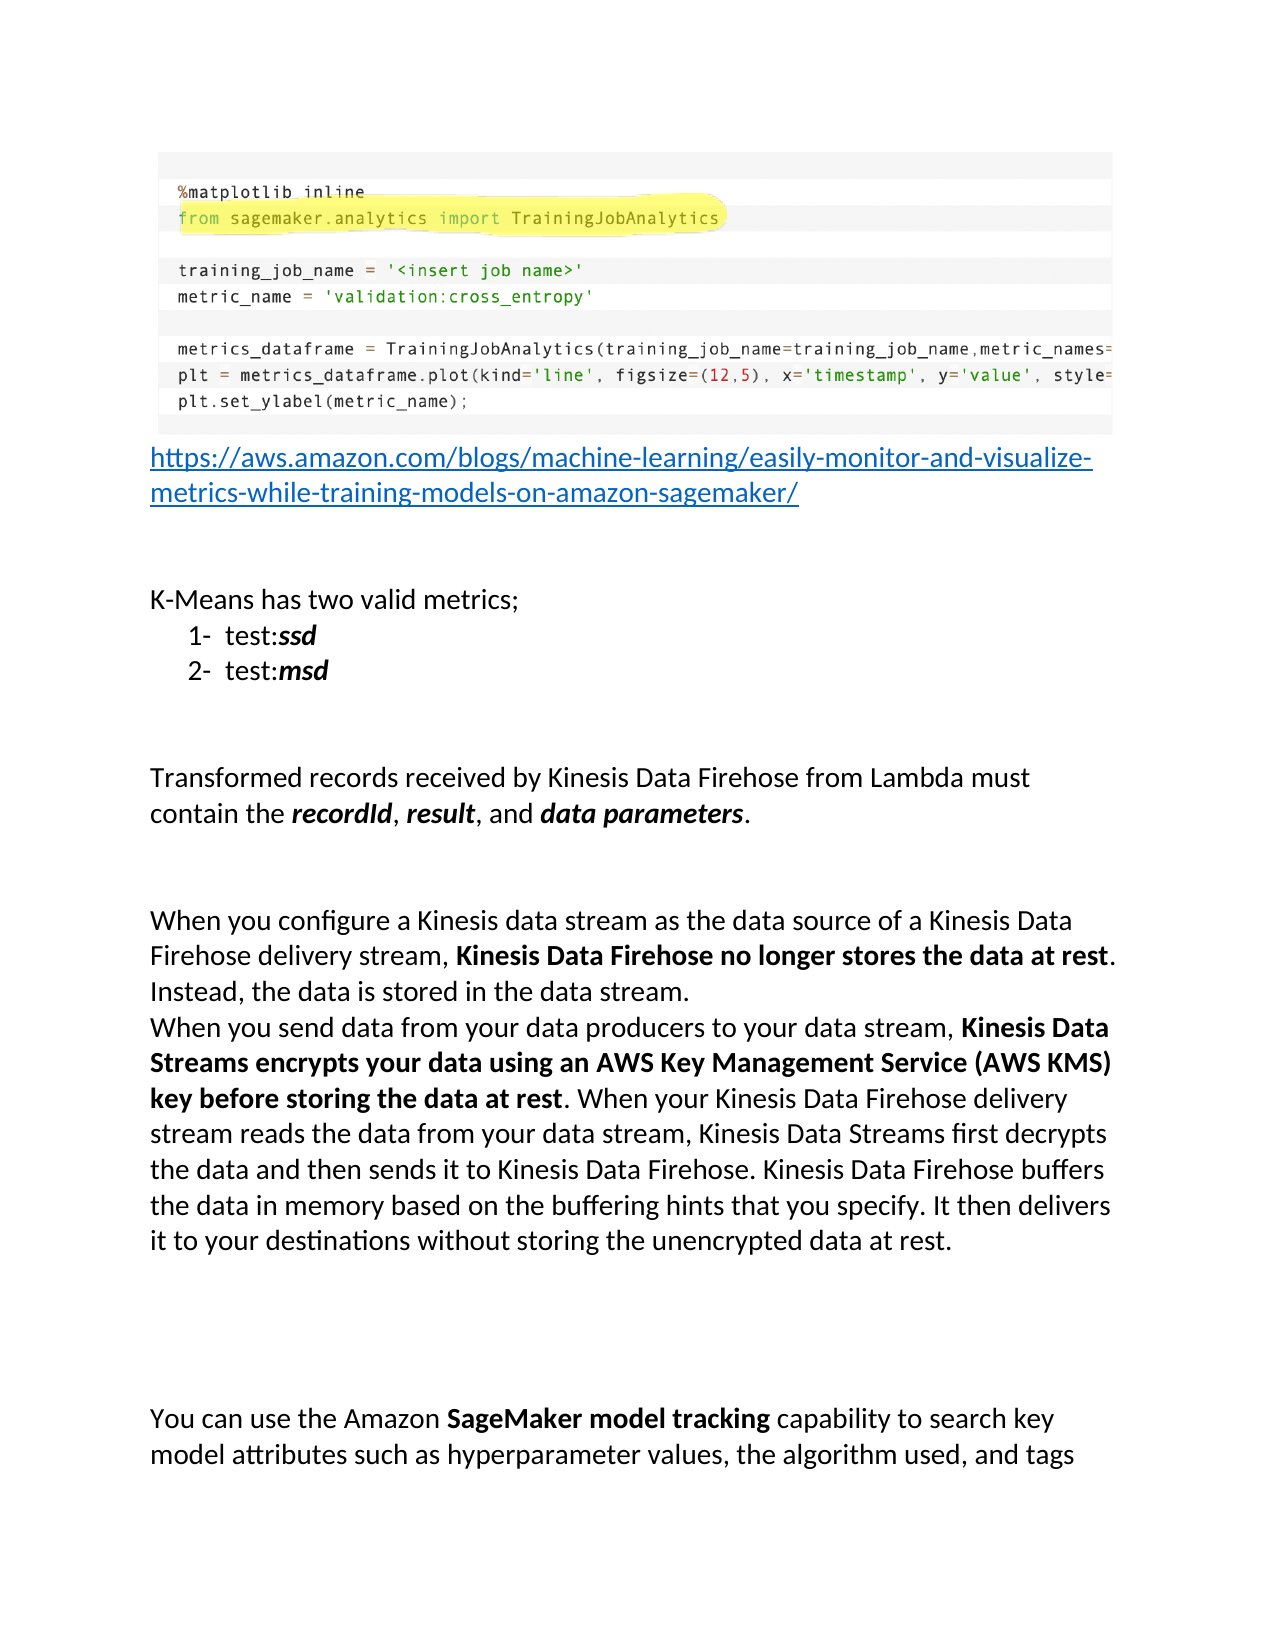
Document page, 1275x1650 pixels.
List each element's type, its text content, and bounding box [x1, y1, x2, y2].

text When you configure a Kinesis data stream as the data source of a Kinesis Data Firehose delivery stream, Kinesis Data Firehose no longer stores the data at rest. Instead, the data is stored in the data stream. [150, 902, 1125, 1009]
text https://aws.amazon.com/blogs/machine-learning/easily-monitor-and-visualize-metrics-while-training-models-on-amazon-sagemaker/ [150, 439, 1125, 510]
text Transformed records received by Kinesis Data Firehose from Lambda must contain the recordId, result, and data parameters. [150, 759, 1125, 831]
list test:ssd [187, 617, 1125, 652]
list test:msd [187, 652, 1125, 688]
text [150, 1401, 1125, 1472]
text When you send data from your data producers to your data stream, Kinesis Data Streams encrypts your data using an AWS Key Management Service (AWS KMS) key before storing the data at rest. When your Kinesis Data Firehose delivery stream reads the data from your data stream, Kinesis Data Streams first decrypts the data and then sends it to Kinesis Data Firehose. Kinesis Data Firehose buffers the data in memory based on the buffering hints that you specify. It then delivers it to your destinations without storing the unencrypted data at rest. [150, 1009, 1125, 1258]
text K-Means has two valid metrics; [150, 581, 1125, 617]
picture [150, 150, 1125, 439]
